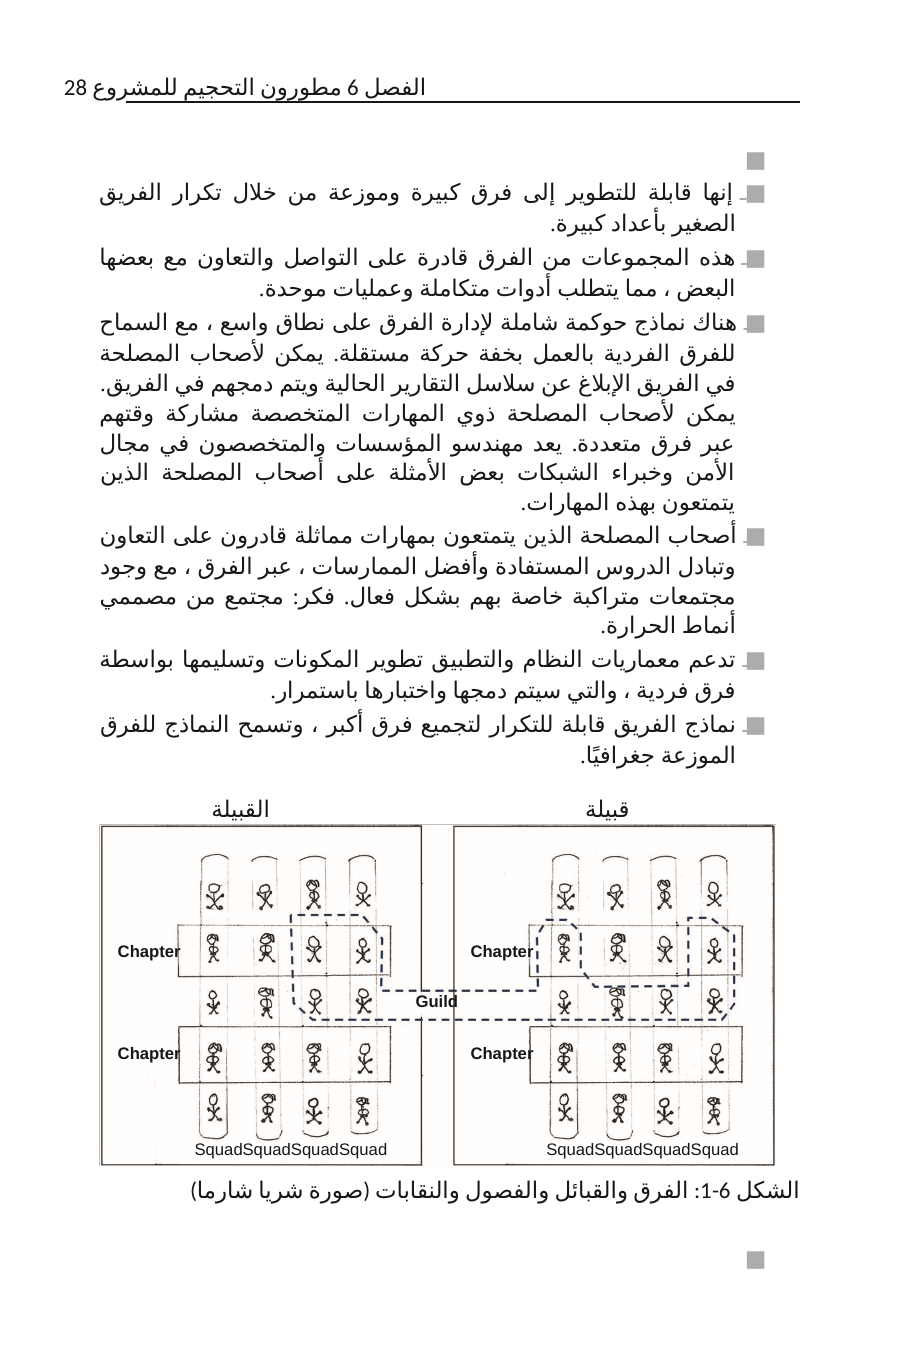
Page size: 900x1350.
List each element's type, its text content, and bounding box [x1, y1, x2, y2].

text قبيلة القبيلة [98, 796, 800, 822]
text ■ تدعم معماريات النظام والتطبيق تطوير المكونات وتسليمها بواسطة فرق فردية ، والتي سيتم دمجها واختبارها باستمرار. [99, 643, 766, 704]
text ■ نماذج الفريق قابلة للتكرار لتجميع فرق أكبر ، وتسمح النماذج للفرق الموزعة جغرافيًا. [99, 708, 766, 768]
text ■ هذه المجموعات من الفرق قادرة على التواصل والتعاون مع بعضها البعض ، مما يتطلب أدوات متكاملة وعمليات موحدة. [99, 241, 766, 302]
picture [99, 824, 776, 1166]
text ■ هناك نماذج حوكمة شاملة لإدارة الفرق على نطاق واسع ، مع السماح للفرق الفردية بالعمل بخفة حركة مستقلة. يمكن لأصحاب المصلحة في الفريق الإبلاغ عن سلاسل التقارير الحالية ويتم دمجهم في الفريق. [99, 306, 766, 396]
text يمكن لأصحاب المصلحة ذوي المهارات المتخصصة مشاركة وقتهم عبر فرق متعددة. يعد مهندسو المؤسسات والمتخصصون في مجال الأمن وخبراء الشبكات بعض الأمثلة على أصحاب المصلحة الذين يتمتعون بهذه المهارات. [99, 400, 736, 515]
text ■ أصحاب المصلحة الذين يتمتعون بمهارات مماثلة قادرون على التعاون وتبادل الدروس المستفادة وأفضل الممارسات ، عبر الفرق ، مع وجود مجتمعات متراكبة خاصة بهم بشكل فعال. فكر: مجتمع من مصممي أنماط الحرارة. [99, 519, 766, 639]
text الشكل 6-1: الفرق والقبائل والفصول والنقابات (صورة شريا شارما) [98, 1177, 799, 1205]
text ■ إنها قابلة للتطوير إلى فرق كبيرة وموزعة من خلال تكرار الفريق الصغير بأعداد كبيرة. [99, 176, 766, 237]
